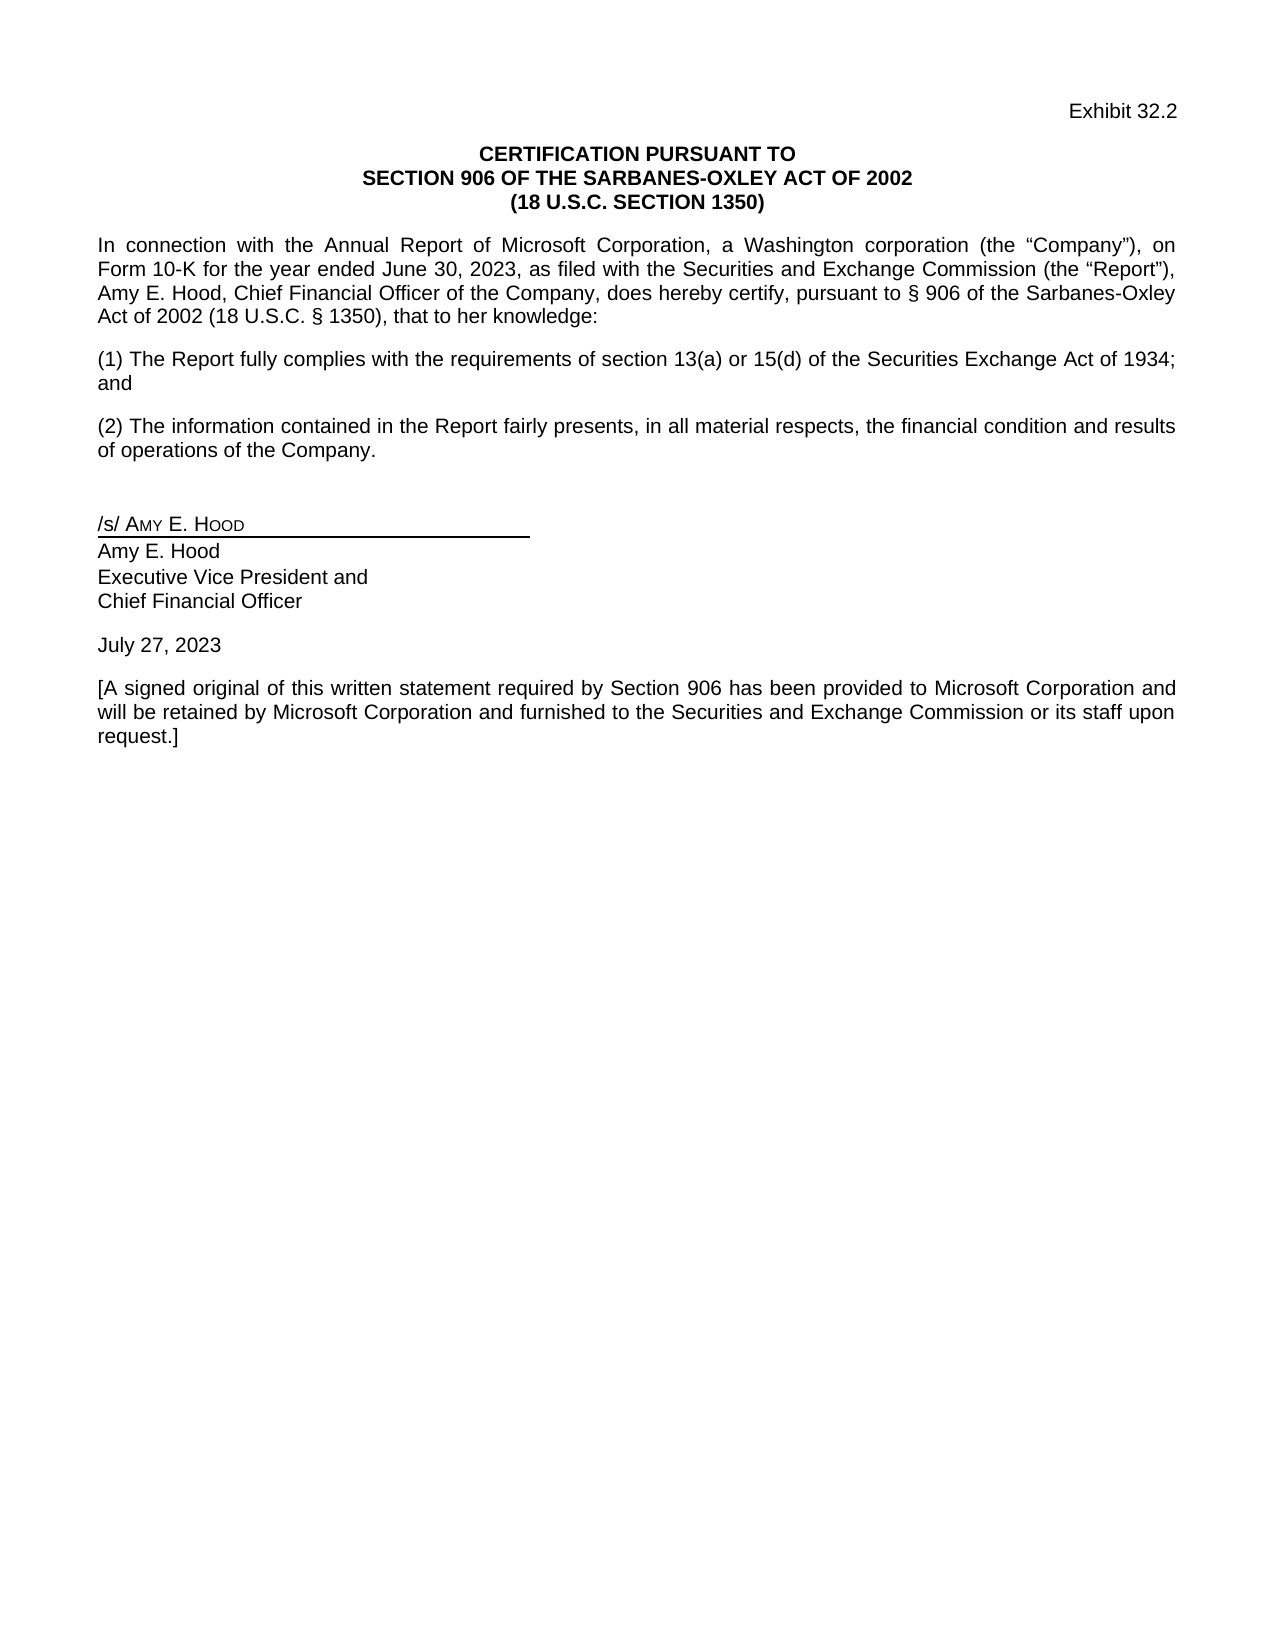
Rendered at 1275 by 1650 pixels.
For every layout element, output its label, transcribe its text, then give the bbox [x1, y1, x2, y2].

text SECTION 906 OF THE SARBANES-OXLEY ACT OF 2002 [97, 166, 1177, 190]
text (2) The information contained in the Report fairly presents, in all material respects, the financial condition and results of operations of the Company. [97, 414, 1177, 462]
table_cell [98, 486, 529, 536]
text July 27, 2023 [97, 633, 1177, 657]
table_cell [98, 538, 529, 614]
text (1) The Report fully complies with the requirements of section 13(a) or 15(d) of the Securities Exchange Act of 1934; and [97, 347, 1177, 395]
text [A signed original of this written statement required by Section 906 has been provided to Microsoft Corporation and will be retained by Microsoft Corporation and furnished to the Securities and Exchange Commission or its staff upon request.] [97, 676, 1177, 747]
text CERTIFICATION PURSUANT TO [97, 142, 1177, 166]
text (18 U.S.C. SECTION 1350) [97, 190, 1177, 214]
text Exhibit 32.2 [97, 99, 1177, 123]
text In connection with the Annual Report of Microsoft Corporation, a Washington corporation (the “Company”), on Form 10-K for the year ended June 30, 2023, as filed with the Securities and Exchange Commission (the “Report”), Amy E. Hood, Chief Financial Officer of the Company, does hereby certify, pursuant to § 906 of the Sarbanes-Oxley Act of 2002 (18 U.S.C. § 1350), that to her knowledge: [97, 232, 1177, 328]
